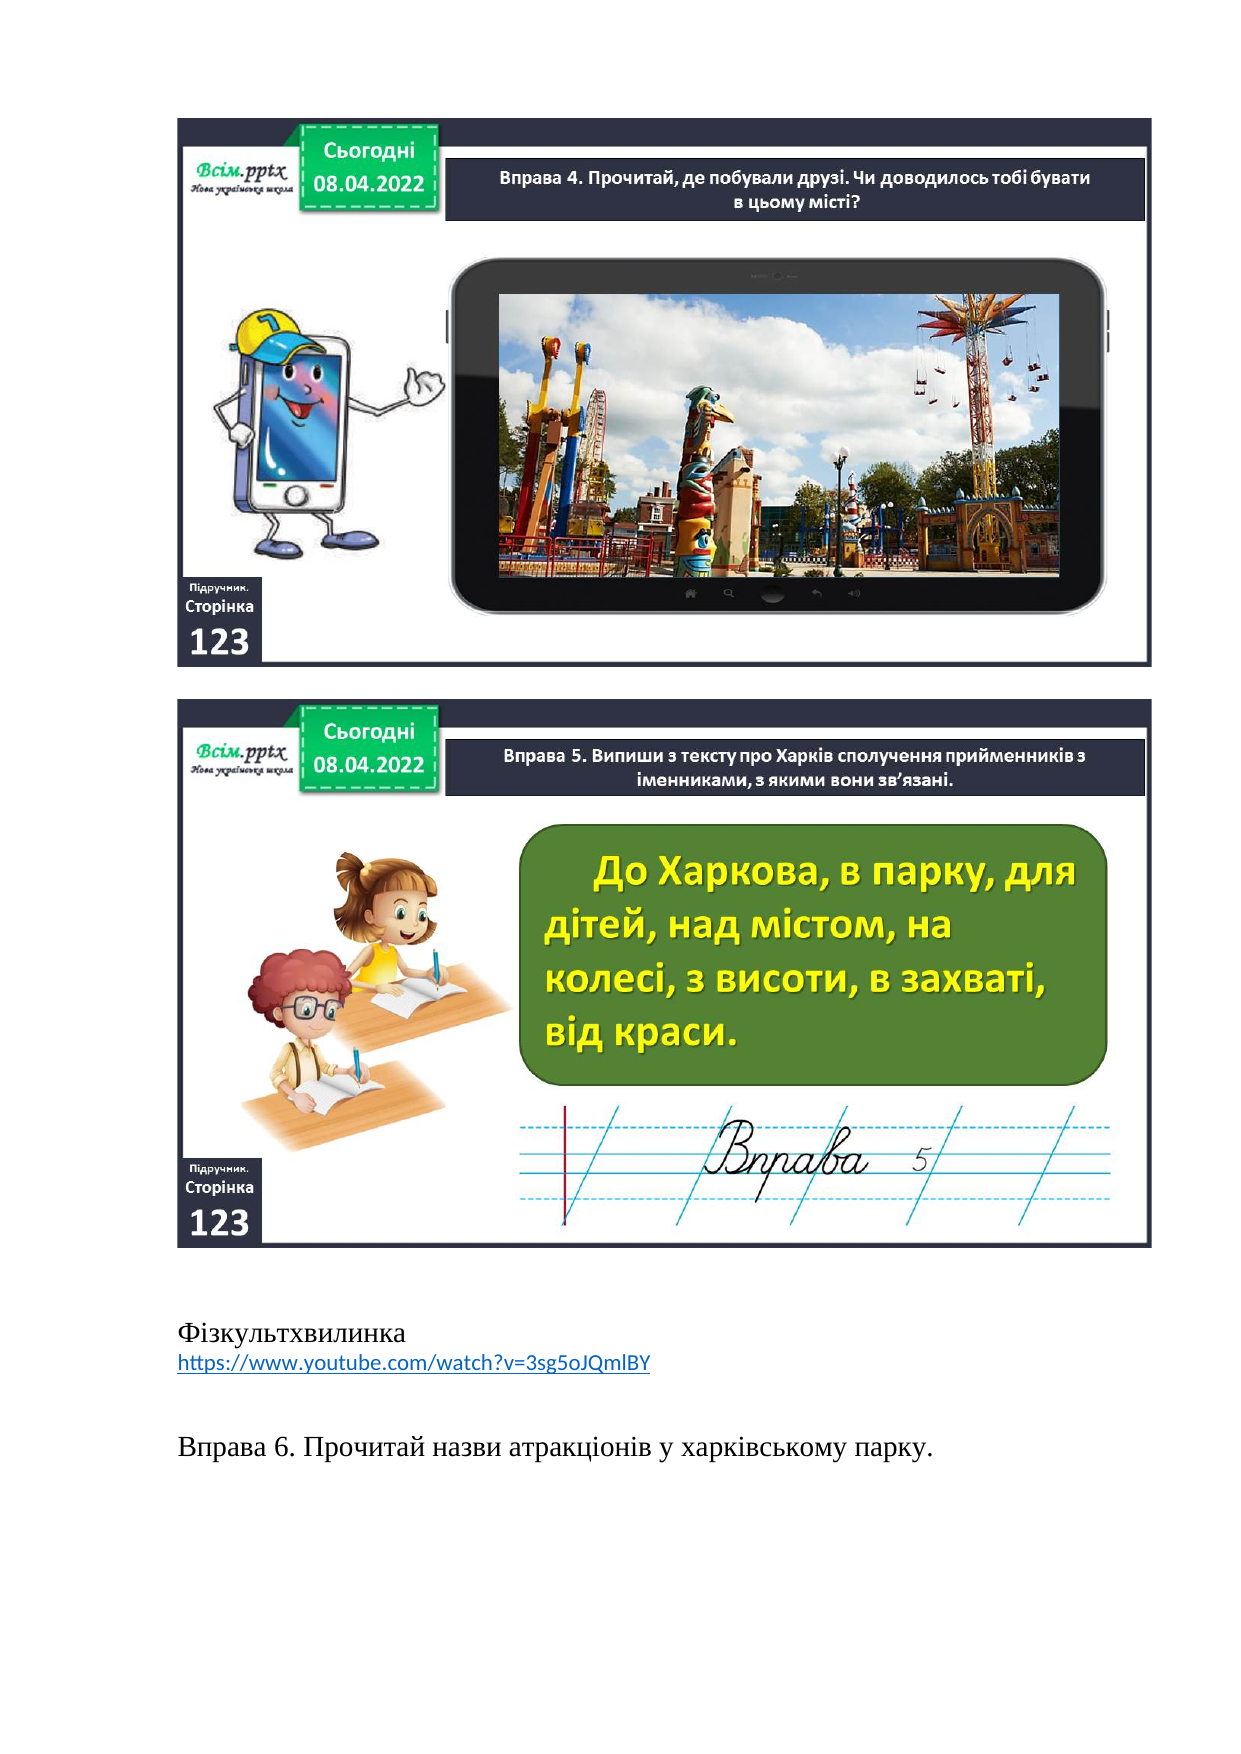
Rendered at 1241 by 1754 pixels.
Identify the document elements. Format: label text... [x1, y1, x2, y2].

text Фізкультхвилинка [177, 1315, 1152, 1348]
picture [177, 699, 1152, 1248]
text Вправа 6. Прочитай назви атракціонів у харківському парку. [177, 1429, 1152, 1462]
text https://www.youtube.com/watch?v=3sg5oJQmlBY [177, 1348, 1152, 1377]
picture [177, 118, 1152, 667]
